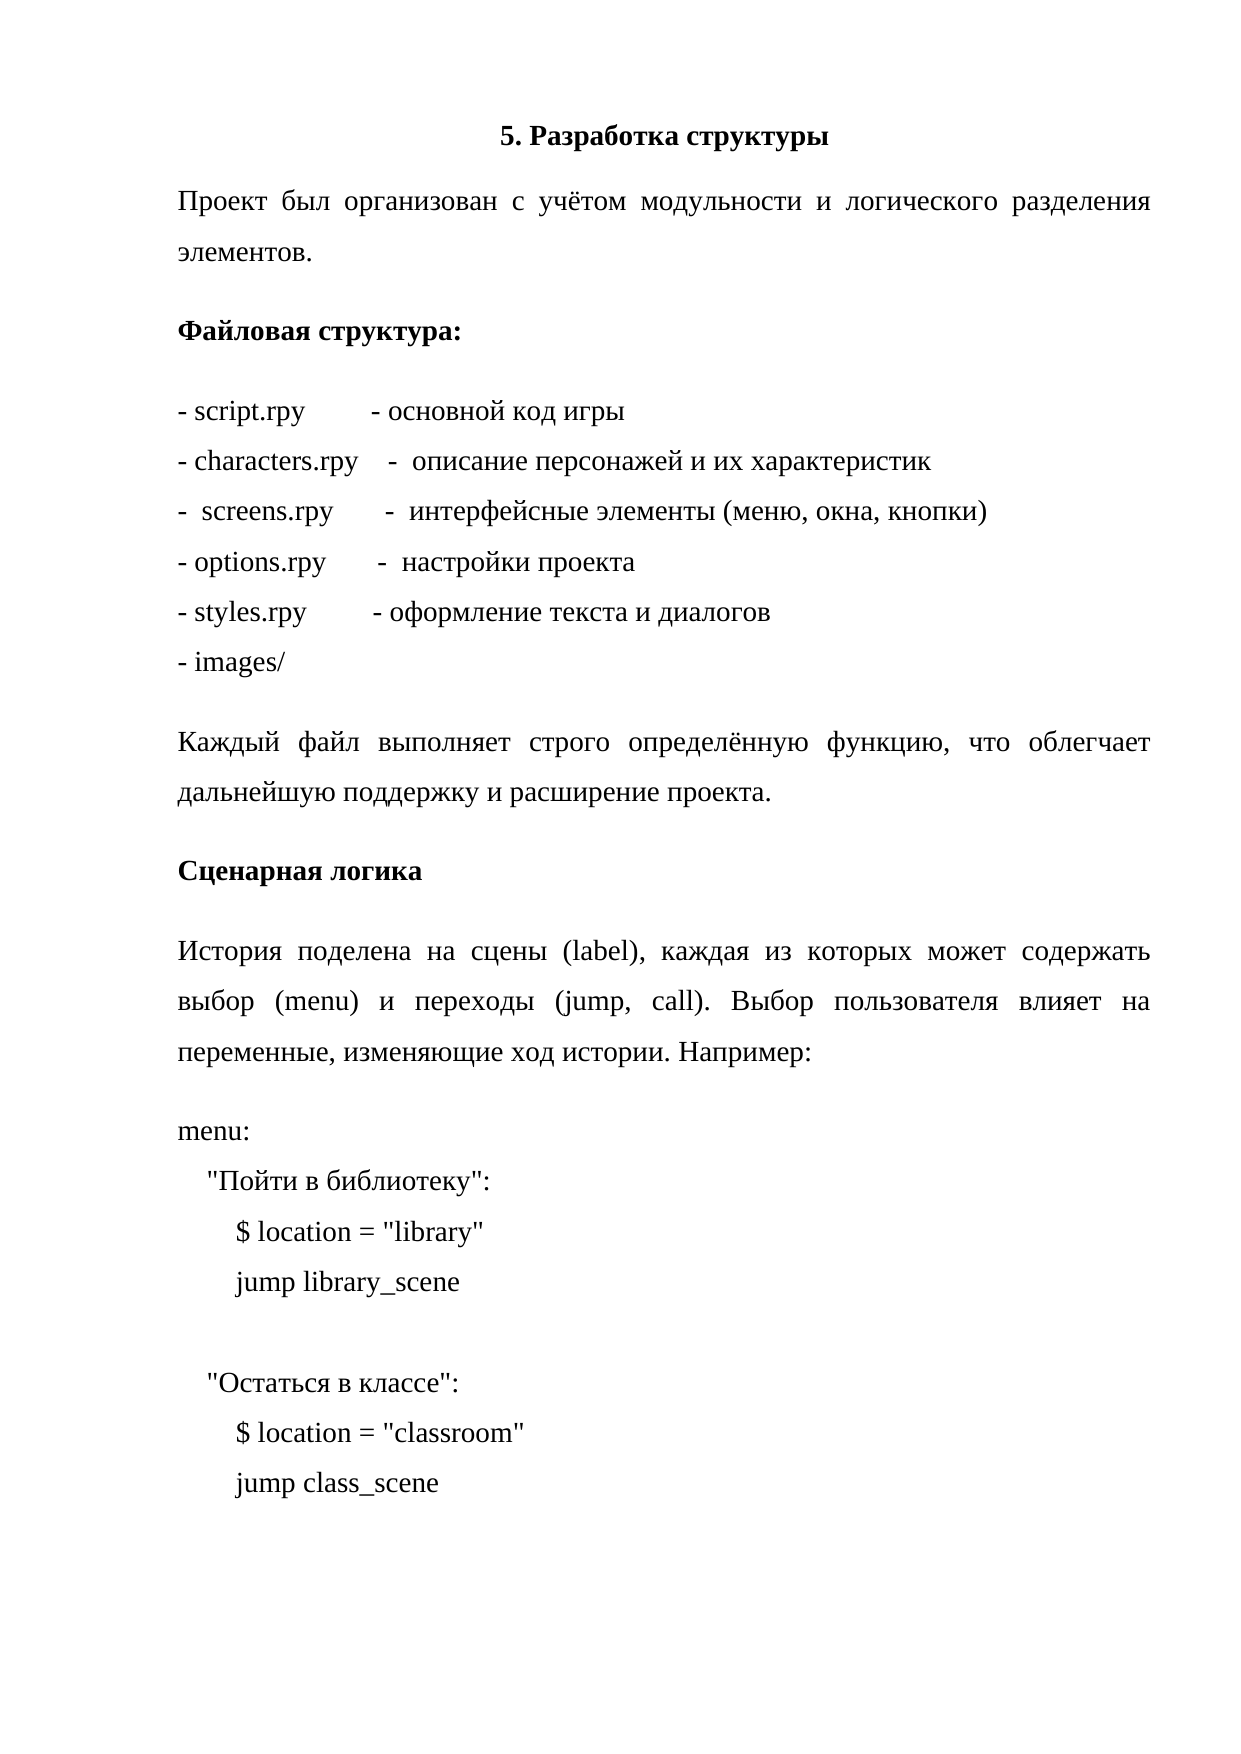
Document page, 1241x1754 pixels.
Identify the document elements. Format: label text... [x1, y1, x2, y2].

text "Остаться в классе": [177, 1365, 1152, 1398]
text Сценарная логика [177, 853, 1152, 887]
text - script.rpy - основной код игры [177, 393, 1152, 426]
text История поделена на сцены (label), каждая из которых может содержать выбор (menu) и переходы (jump, call). Выбор пользователя влияет на переменные, изменяющие ход истории. Например: [177, 933, 1152, 1067]
text jump library_scene [177, 1264, 1152, 1298]
text Файловая структура: [177, 313, 1152, 347]
text menu: [177, 1113, 1152, 1147]
text - styles.rpy - оформление текста и диалогов [177, 594, 1152, 627]
text - characters.rpy - описание персонажей и их характеристик [177, 443, 1152, 477]
text $ location = "classroom" [177, 1415, 1152, 1448]
text - images/ [177, 644, 1152, 678]
text Каждый файл выполняет строго определённую функцию, что облегчает дальнейшую поддержку и расширение проекта. [177, 724, 1152, 808]
text - options.rpy - настройки проекта [177, 544, 1152, 577]
text $ location = "library" [177, 1214, 1152, 1247]
text "Пойти в библиотеку": [177, 1163, 1152, 1197]
text jump class_scene [177, 1465, 1152, 1499]
subtitle 5. Разработка структуры [177, 118, 1152, 152]
text Проект был организован с учётом модульности и логического разделения элементов. [177, 183, 1152, 267]
text - screens.rpy - интерфейсные элементы (меню, окна, кнопки) [177, 493, 1152, 527]
